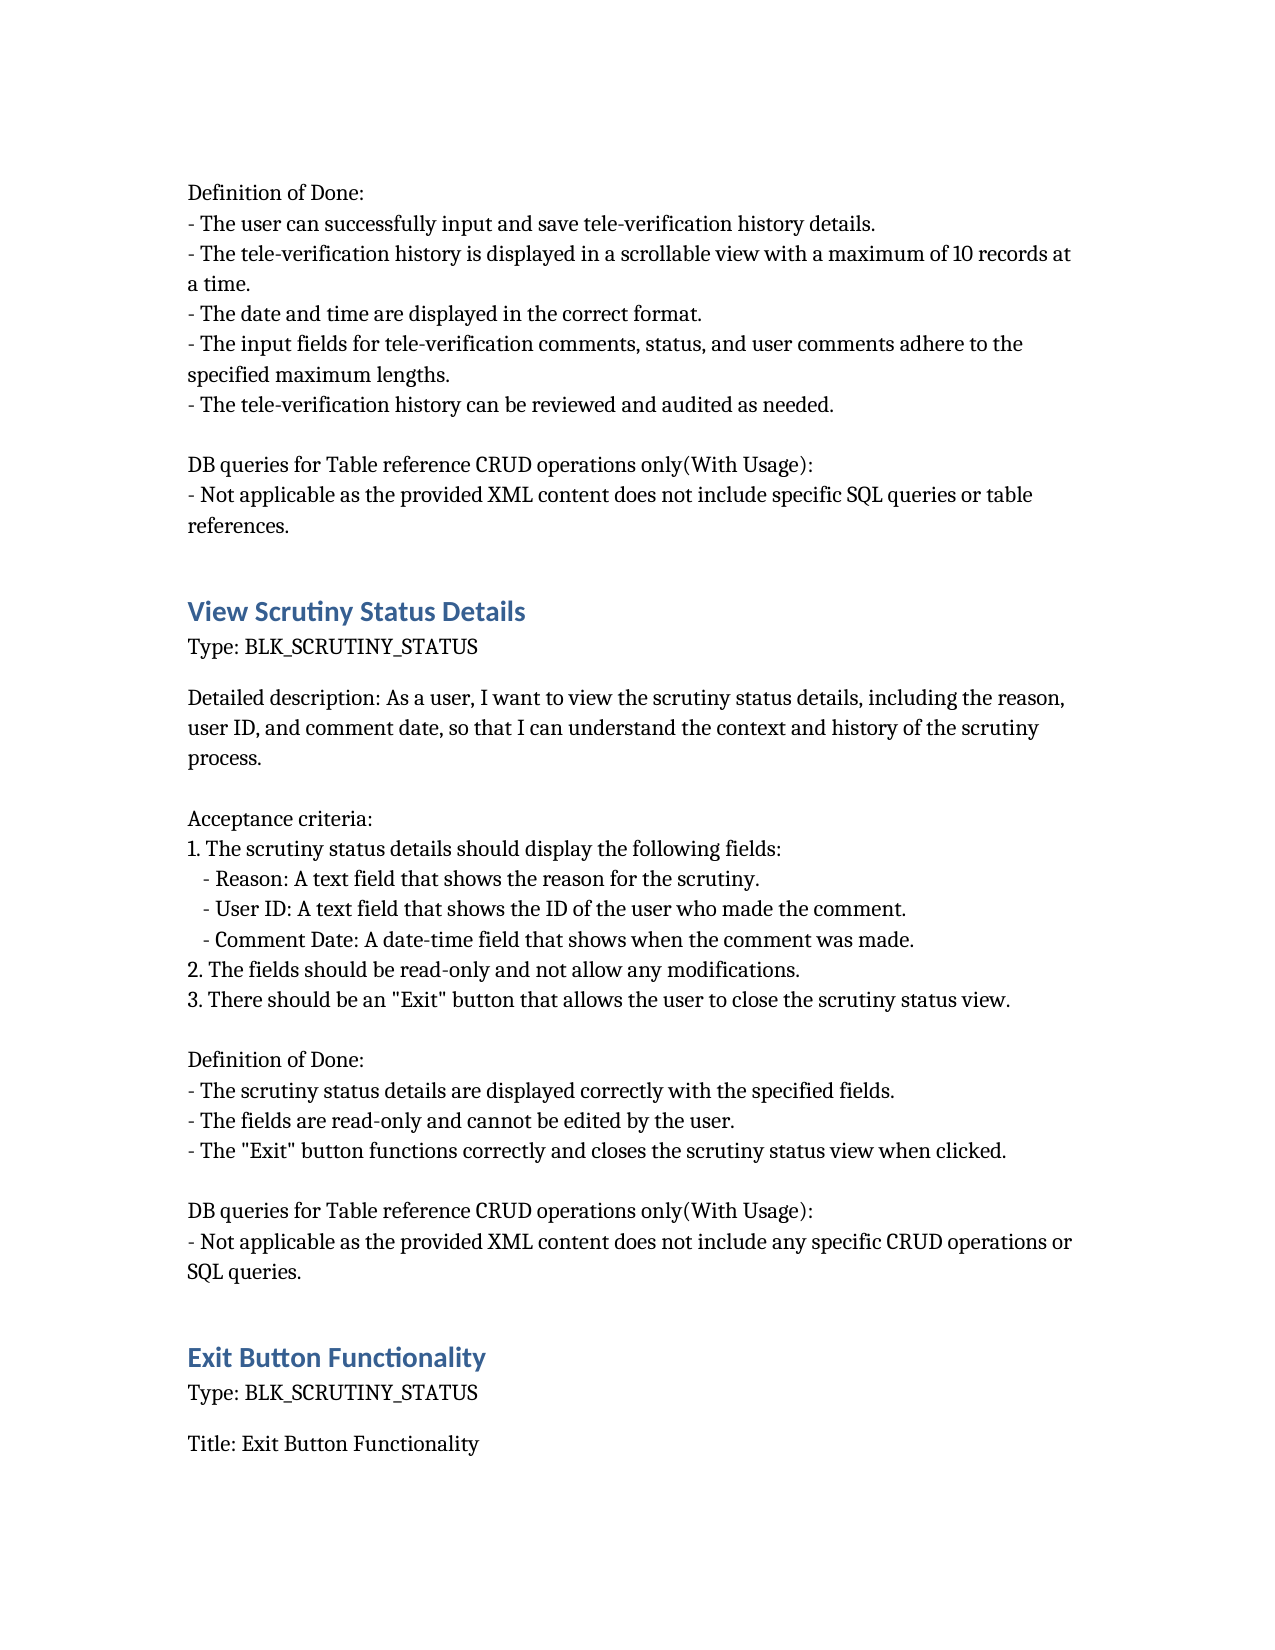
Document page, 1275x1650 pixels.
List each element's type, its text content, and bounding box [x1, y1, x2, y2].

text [187, 1431, 1087, 1487]
subtitle View Scrutiny Status Details [187, 593, 1087, 628]
text Detailed description: As a user, I want to view the scrutiny status details, including the reason, user ID, and comment date, so that I can understand the context and history of the scrutiny process. Acceptance criteria: 1. The scrutiny status details should display the following fields: - Reason: A text field that shows the reason for the scrutiny. - User ID: A text field that shows the ID of the user who made the comment. - Comment Date: A date-time field that shows when the comment was made. 2. The fields should be read-only and not allow any modifications. 3. There should be an "Exit" button that allows the user to close the scrutiny status view. Definition of Done: - The scrutiny status details are displayed correctly with the specified fields. - The fields are read-only and cannot be edited by the user. - The "Exit" button functions correctly and closes the scrutiny status view when clicked. DB queries for Table reference CRUD operations only(With Usage): - Not applicable as the provided XML content does not include any specific CRUD operations or SQL queries. [187, 685, 1087, 1285]
subtitle Exit Button Functionality [187, 1339, 1087, 1374]
text Type: BLK_SCRUTINY_STATUS [187, 634, 1087, 660]
text Type: BLK_SCRUTINY_STATUS [187, 1380, 1087, 1406]
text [187, 150, 1087, 539]
